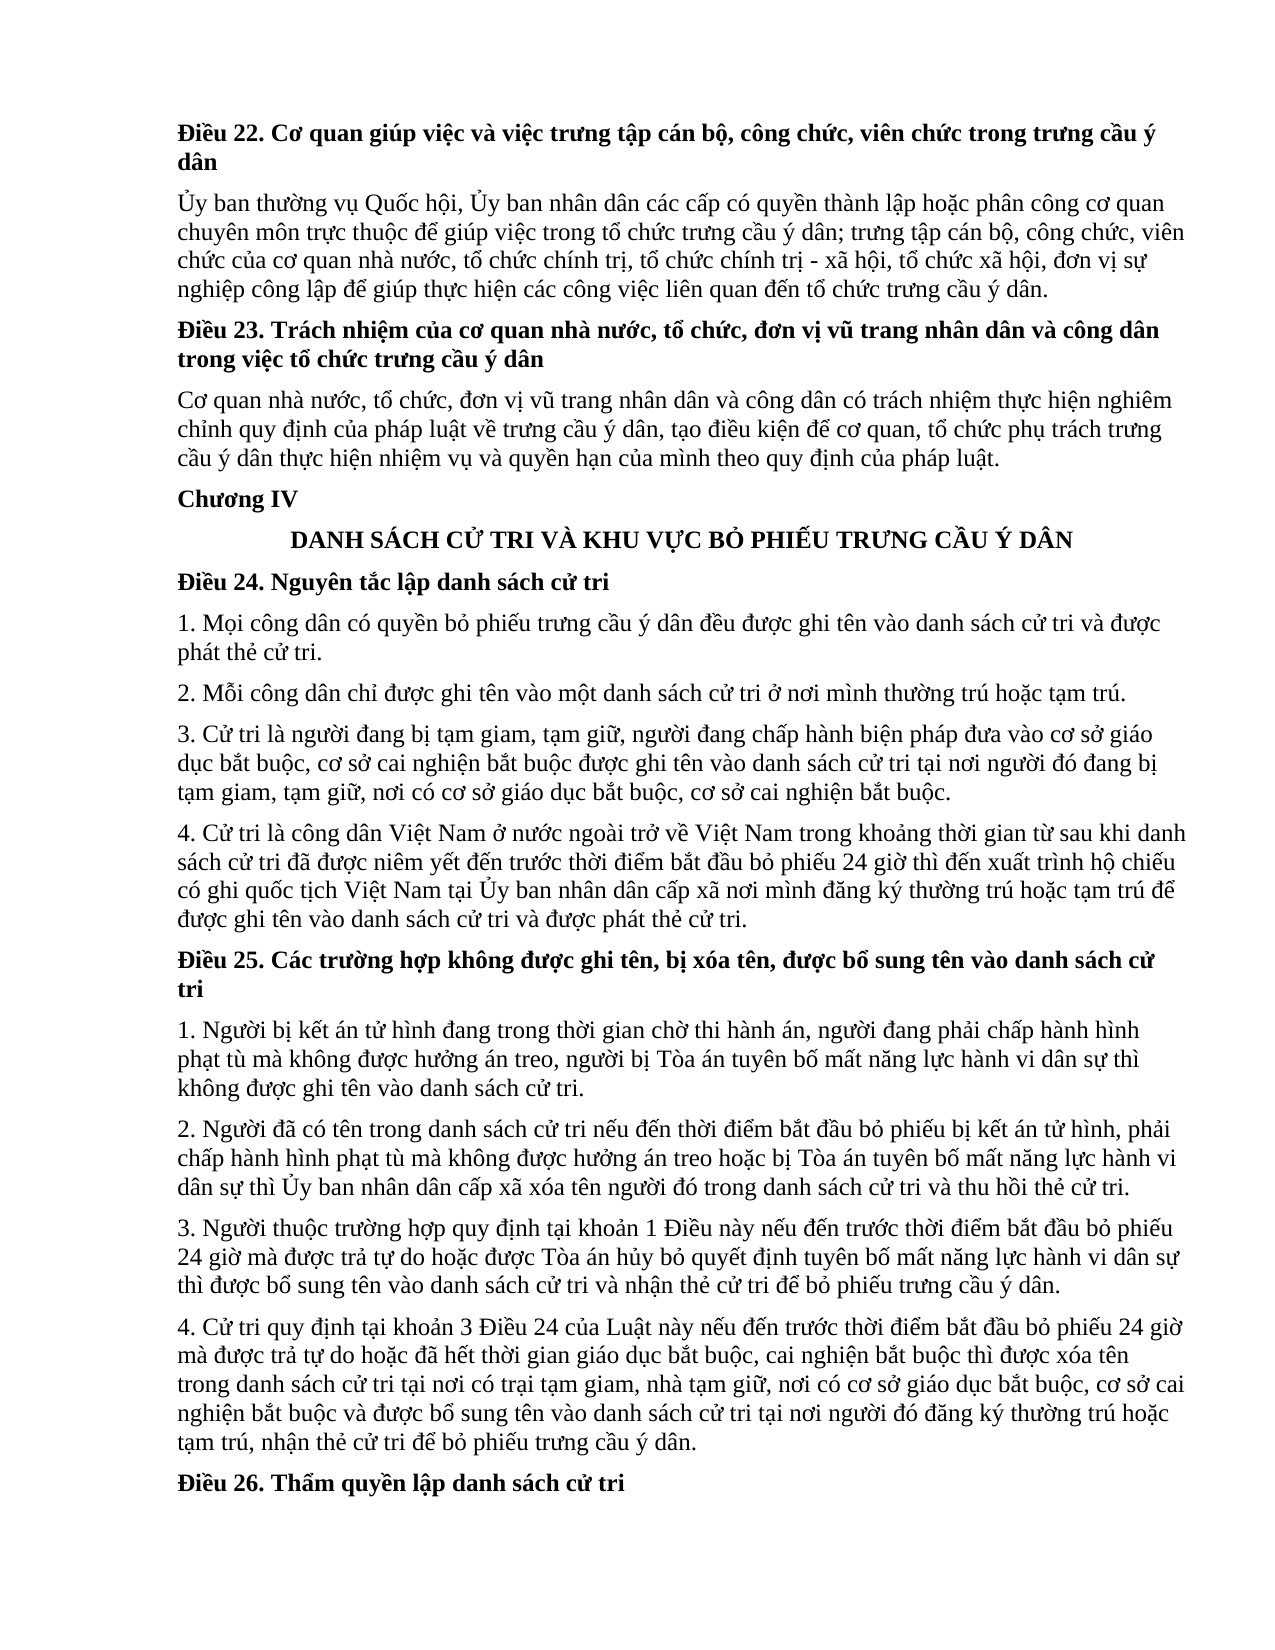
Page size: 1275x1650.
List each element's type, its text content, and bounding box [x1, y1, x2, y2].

text Điều 23. Trách nhiệm của cơ quan nhà nước, tổ chức, đơn vị vũ trang nhân dân và công dân trong việc tổ chức trưng cầu ý dân [177, 316, 1186, 373]
text Cơ quan nhà nước, tổ chức, đơn vị vũ trang nhân dân và công dân có trách nhiệm thực hiện nghiêm chỉnh quy định của pháp luật về trưng cầu ý dân, tạo điều kiện để cơ quan, tổ chức phụ trách trưng cầu ý dân thực hiện nhiệm vụ và quyền hạn của mình theo quy định của pháp luật. [177, 386, 1186, 472]
text Điều 26. Thẩm quyền lập danh sách cử tri [177, 1468, 1186, 1497]
text Điều 25. Các trường hợp không được ghi tên, bị xóa tên, được bổ sung tên vào danh sách cử tri [177, 946, 1186, 1003]
text DANH SÁCH CỬ TRI VÀ KHU VỰC BỎ PHIẾU TRƯNG CẦU Ý DÂN [177, 526, 1186, 554]
text 1. Người bị kết án tử hình đang trong thời gian chờ thi hành án, người đang phải chấp hành hình phạt tù mà không được hưởng án treo, người bị Tòa án tuyên bố mất năng lực hành vi dân sự thì không được ghi tên vào danh sách cử tri. [177, 1016, 1186, 1102]
text Điều 24. Nguyên tắc lập danh sách cử tri [177, 567, 1186, 596]
text Chương IV [177, 484, 1186, 513]
text 3. Người thuộc trường hợp quy định tại khoản 1 Điều này nếu đến trước thời điểm bắt đầu bỏ phiếu 24 giờ mà được trả tự do hoặc được Tòa án hủy bỏ quyết định tuyên bố mất năng lực hành vi dân sự thì được bổ sung tên vào danh sách cử tri và nhận thẻ cử tri để bỏ phiếu trưng cầu ý dân. [177, 1213, 1186, 1299]
text 3. Cử tri là người đang bị tạm giam, tạm giữ, người đang chấp hành biện pháp đưa vào cơ sở giáo dục bắt buộc, cơ sở cai nghiện bắt buộc được ghi tên vào danh sách cử tri tại nơi người đó đang bị tạm giam, tạm giữ, nơi có cơ sở giáo dục bắt buộc, cơ sở cai nghiện bắt buộc. [177, 719, 1186, 806]
text 2. Người đã có tên trong danh sách cử tri nếu đến thời điểm bắt đầu bỏ phiếu bị kết án tử hình, phải chấp hành hình phạt tù mà không được hưởng án treo hoặc bị Tòa án tuyên bố mất năng lực hành vi dân sự thì Ủy ban nhân dân cấp xã xóa tên người đó trong danh sách cử tri và thu hồi thẻ cử tri. [177, 1114, 1186, 1201]
text 1. Mọi công dân có quyền bỏ phiếu trưng cầu ý dân đều được ghi tên vào danh sách cử tri và được phát thẻ cử tri. [177, 608, 1186, 666]
text 4. Cử tri quy định tại khoản 3 Điều 24 của Luật này nếu đến trước thời điểm bắt đầu bỏ phiếu 24 giờ mà được trả tự do hoặc đã hết thời gian giáo dục bắt buộc, cai nghiện bắt buộc thì được xóa tên trong danh sách cử tri tại nơi có trại tạm giam, nhà tạm giữ, nơi có cơ sở giáo dục bắt buộc, cơ sở cai nghiện bắt buộc và được bổ sung tên vào danh sách cử tri tại nơi người đó đăng ký thường trú hoặc tạm trú, nhận thẻ cử tri để bỏ phiếu trưng cầu ý dân. [177, 1312, 1186, 1456]
text Ủy ban thường vụ Quốc hội, Ủy ban nhân dân các cấp có quyền thành lập hoặc phân công cơ quan chuyên môn trực thuộc để giúp việc trong tổ chức trưng cầu ý dân; trưng tập cán bộ, công chức, viên chức của cơ quan nhà nước, tổ chức chính trị, tổ chức chính trị - xã hội, tổ chức xã hội, đơn vị sự nghiệp công lập để giúp thực hiện các công việc liên quan đến tổ chức trưng cầu ý dân. [177, 188, 1186, 303]
text Điều 22. Cơ quan giúp việc và việc trưng tập cán bộ, công chức, viên chức trong trưng cầu ý dân [177, 118, 1186, 176]
text 2. Mỗi công dân chỉ được ghi tên vào một danh sách cử tri ở nơi mình thường trú hoặc tạm trú. [177, 678, 1186, 707]
text 4. Cử tri là công dân Việt Nam ở nước ngoài trở về Việt Nam trong khoảng thời gian từ sau khi danh sách cử tri đã được niêm yết đến trước thời điểm bắt đầu bỏ phiếu 24 giờ thì đến xuất trình hộ chiếu có ghi quốc tịch Việt Nam tại Ủy ban nhân dân cấp xã nơi mình đăng ký thường trú hoặc tạm trú để được ghi tên vào danh sách cử tri và được phát thẻ cử tri. [177, 818, 1186, 933]
